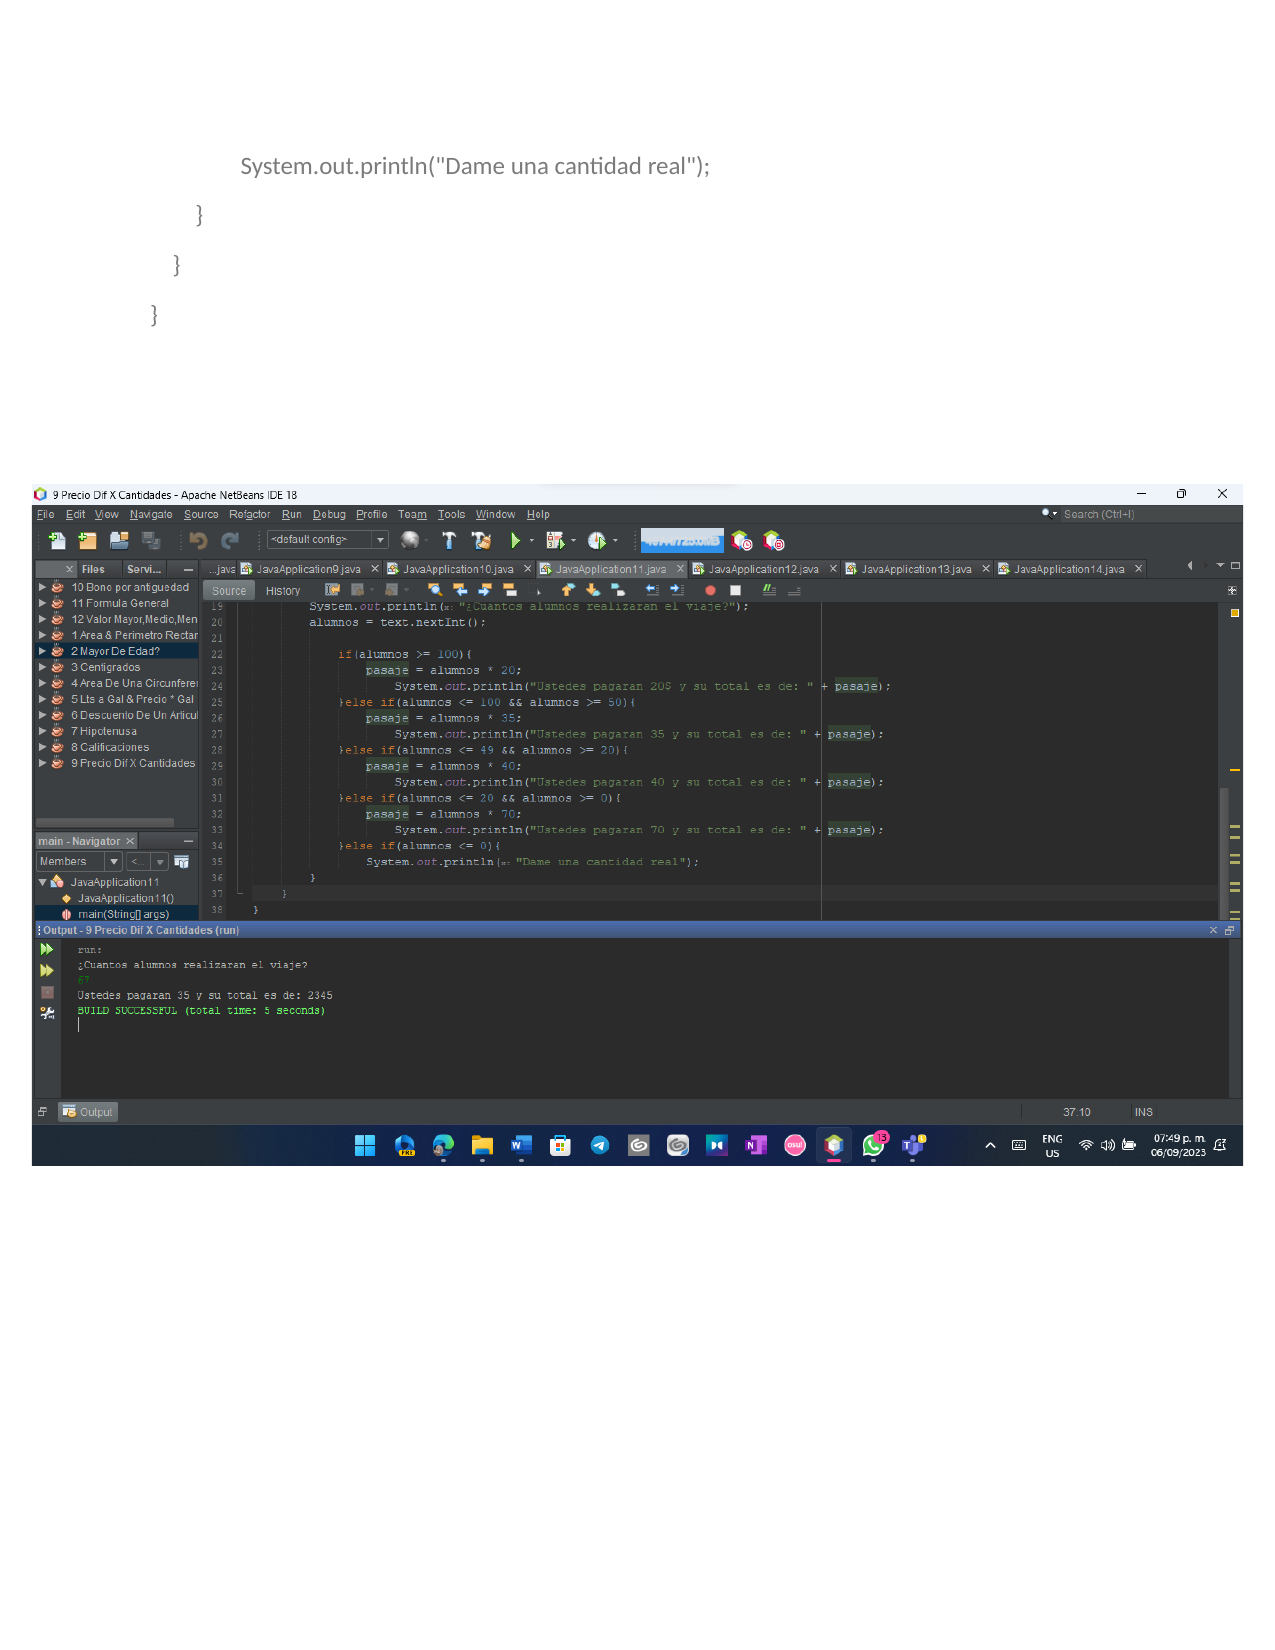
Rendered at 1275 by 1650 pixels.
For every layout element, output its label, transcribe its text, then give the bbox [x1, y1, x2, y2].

text } [150, 249, 1125, 280]
picture [31, 484, 1244, 1166]
text } [150, 299, 1125, 329]
text System.out.println("Dame una cantidad real"); [150, 150, 1125, 181]
text } [150, 199, 1125, 230]
